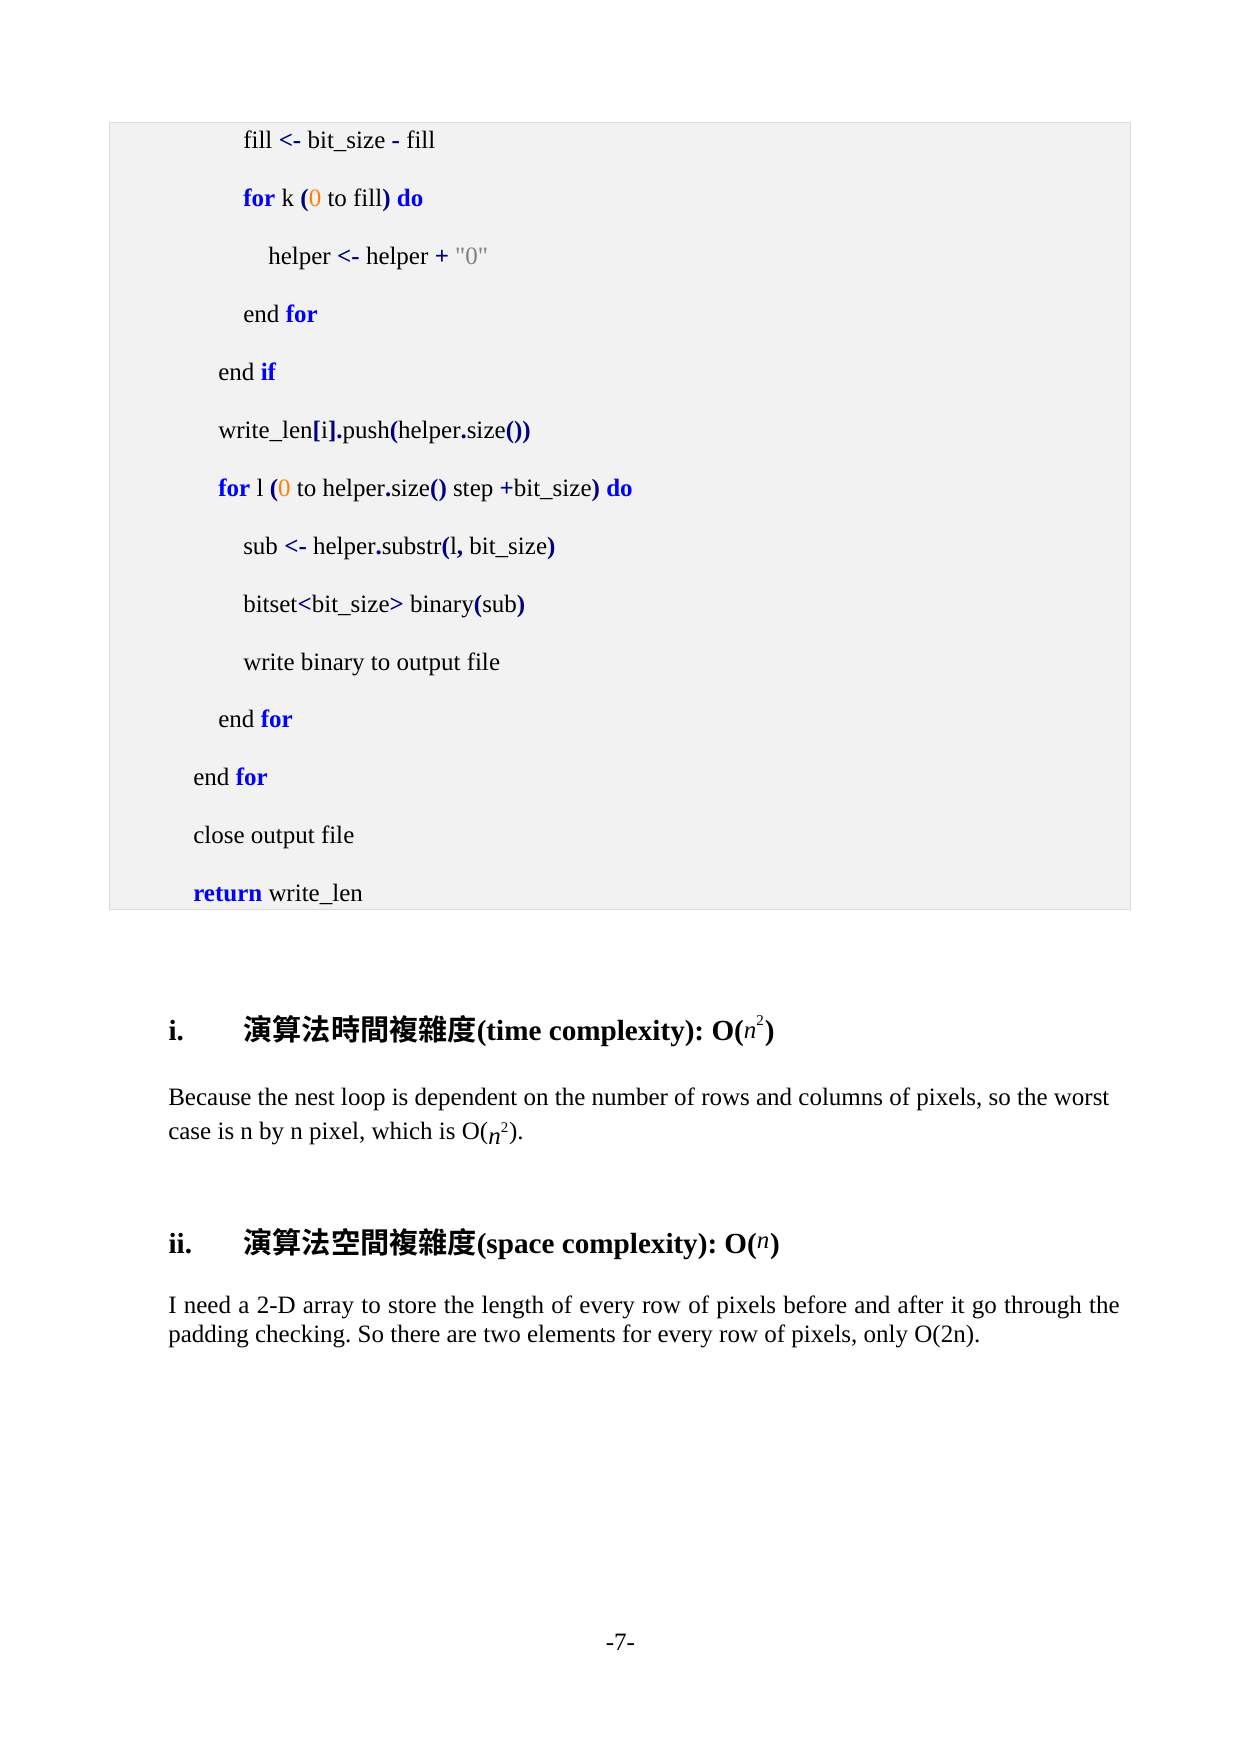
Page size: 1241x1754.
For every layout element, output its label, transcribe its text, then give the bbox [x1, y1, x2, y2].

text Because the nest loop is dependent on the number of rows and columns of pixels, so the worst case is n by n pixel, which is O(). [168, 1077, 1122, 1152]
text for k (0 to fill) do [110, 180, 1130, 212]
text write binary to output file [110, 643, 1130, 675]
text end if [110, 354, 1130, 386]
list 演算法時間複雜度(time complexity): O() [168, 1006, 1122, 1048]
text end for [110, 296, 1130, 328]
text I need a 2-D array to store the length of every row of pixels before and after it go through the padding checking. So there are two elements for every row of pixels, only O(2n). [168, 1291, 1122, 1348]
text return write_len [110, 875, 1130, 909]
text end for [110, 701, 1130, 733]
text end for [110, 759, 1130, 791]
text sub <- helper.substr(l, bit_size) [110, 528, 1130, 559]
text close output file [110, 817, 1130, 849]
text fill <- bit_size - fill [110, 123, 1130, 154]
text bitset<bit_size> binary(sub) [110, 586, 1130, 617]
text helper <- helper + "0" [110, 238, 1130, 270]
text for l (0 to helper.size() step +bit_size) do [110, 470, 1130, 502]
text write_len[i].push(helper.size()) [110, 412, 1130, 444]
list 演算法空間複雜度(space complexity): O() [168, 1219, 1122, 1261]
